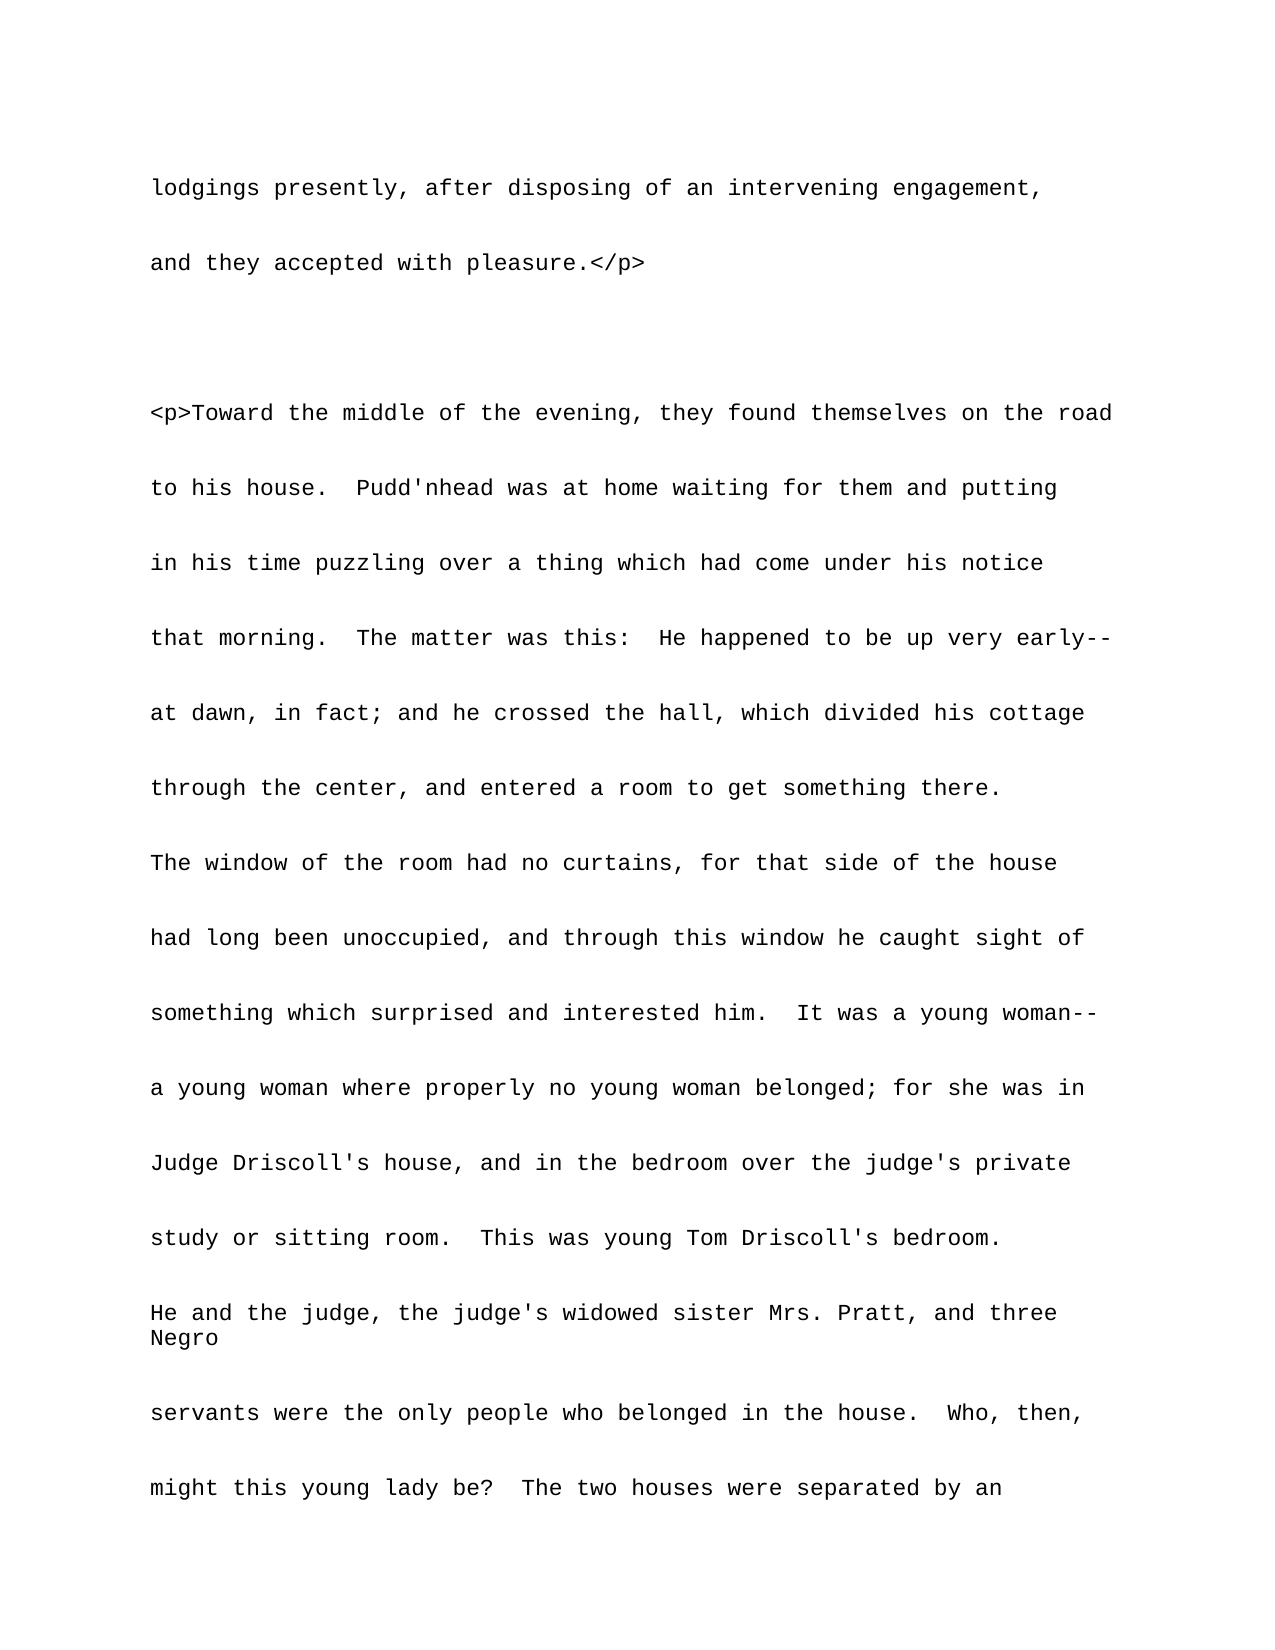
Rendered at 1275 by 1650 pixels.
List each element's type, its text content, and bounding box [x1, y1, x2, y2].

text had long been unoccupied, and through this window he caught sight of [150, 925, 1125, 950]
text a young woman where properly no young woman belonged; for she was in [150, 1075, 1125, 1100]
text Judge Driscoll's house, and in the bedroom over the judge's private [150, 1150, 1125, 1175]
text something which surprised and interested him. It was a young woman-- [150, 1000, 1125, 1025]
text He and the judge, the judge's widowed sister Mrs. Pratt, and three Negro [150, 1300, 1125, 1350]
text at dawn, in fact; and he crossed the hall, which divided his cottage [150, 700, 1125, 725]
text The window of the room had no curtains, for that side of the house [150, 850, 1125, 875]
text and they accepted with pleasure.</p> [150, 250, 1125, 275]
text study or sitting room. This was young Tom Driscoll's bedroom. [150, 1225, 1125, 1250]
text might this young lady be? The two houses were separated by an [150, 1475, 1125, 1500]
text that morning. The matter was this: He happened to be up very early-- [150, 625, 1125, 650]
text servants were the only people who belonged in the house. Who, then, [150, 1400, 1125, 1425]
text in his time puzzling over a thing which had come under his notice [150, 550, 1125, 575]
text lodgings presently, after disposing of an intervening engagement, [150, 175, 1125, 200]
text <p>Toward the middle of the evening, they found themselves on the road [150, 400, 1125, 425]
text through the center, and entered a room to get something there. [150, 775, 1125, 800]
text to his house. Pudd'nhead was at home waiting for them and putting [150, 475, 1125, 500]
